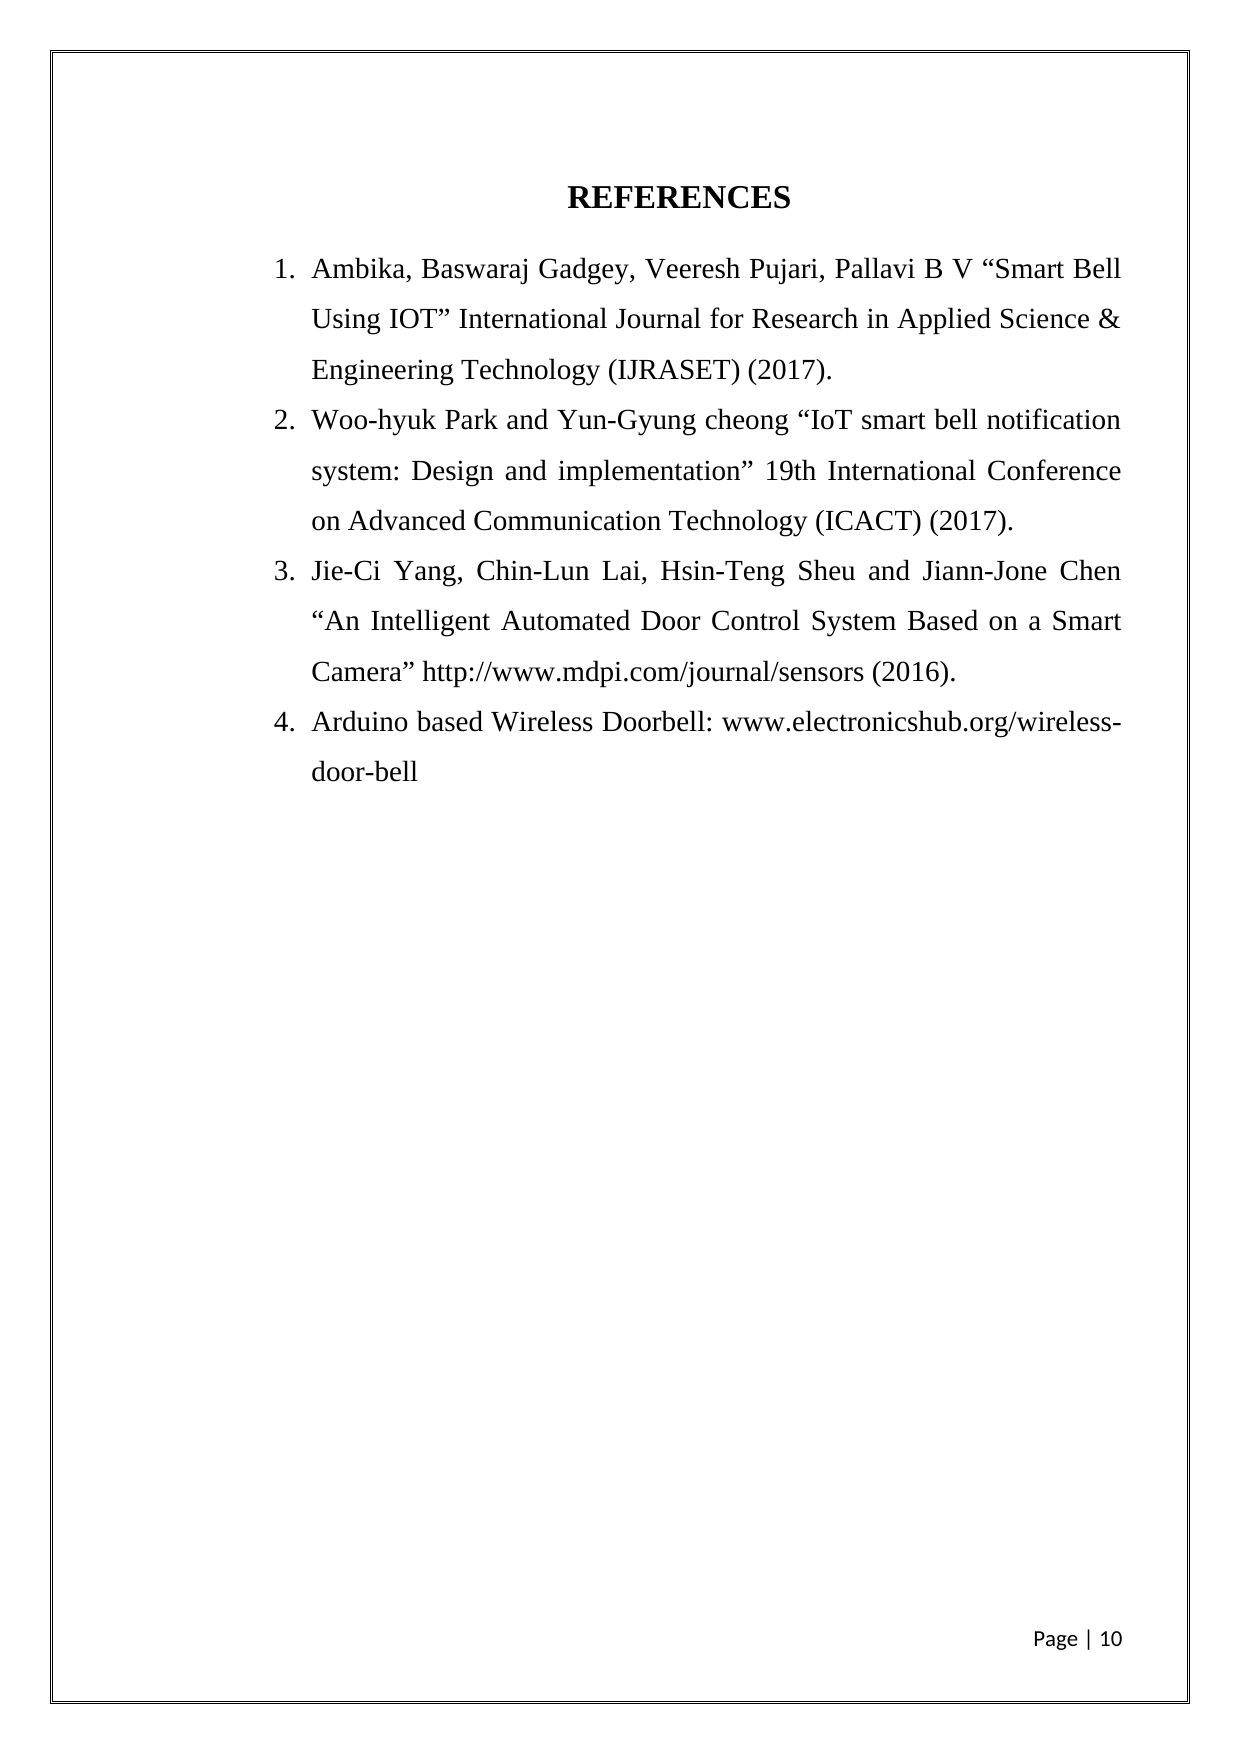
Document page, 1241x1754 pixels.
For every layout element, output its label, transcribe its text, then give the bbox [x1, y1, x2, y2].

list Arduino based Wireless Doorbell: www.electronicshub.org/wireless-door-bell [274, 704, 1122, 788]
list Jie-Ci Yang, Chin-Lun Lai, Hsin-Teng Sheu and Jiann-Jone Chen “An Intelligent Automated Door Control System Based on a Smart Camera” http://www.mdpi.com/journal/sensors (2016). [274, 553, 1122, 687]
list Ambika, Baswaraj Gadgey, Veeresh Pujari, Pallavi B V “Smart Bell Using IOT” International Journal for Research in Applied Science & Engineering Technology (IJRASET) (2017). [274, 251, 1122, 386]
list Woo-hyuk Park and Yun-Gyung cheong “IoT smart bell notification system: Design and implementation” 19th International Conference on Advanced Communication Technology (ICACT) (2017). [274, 402, 1122, 536]
text REFERENCES [236, 177, 1122, 216]
